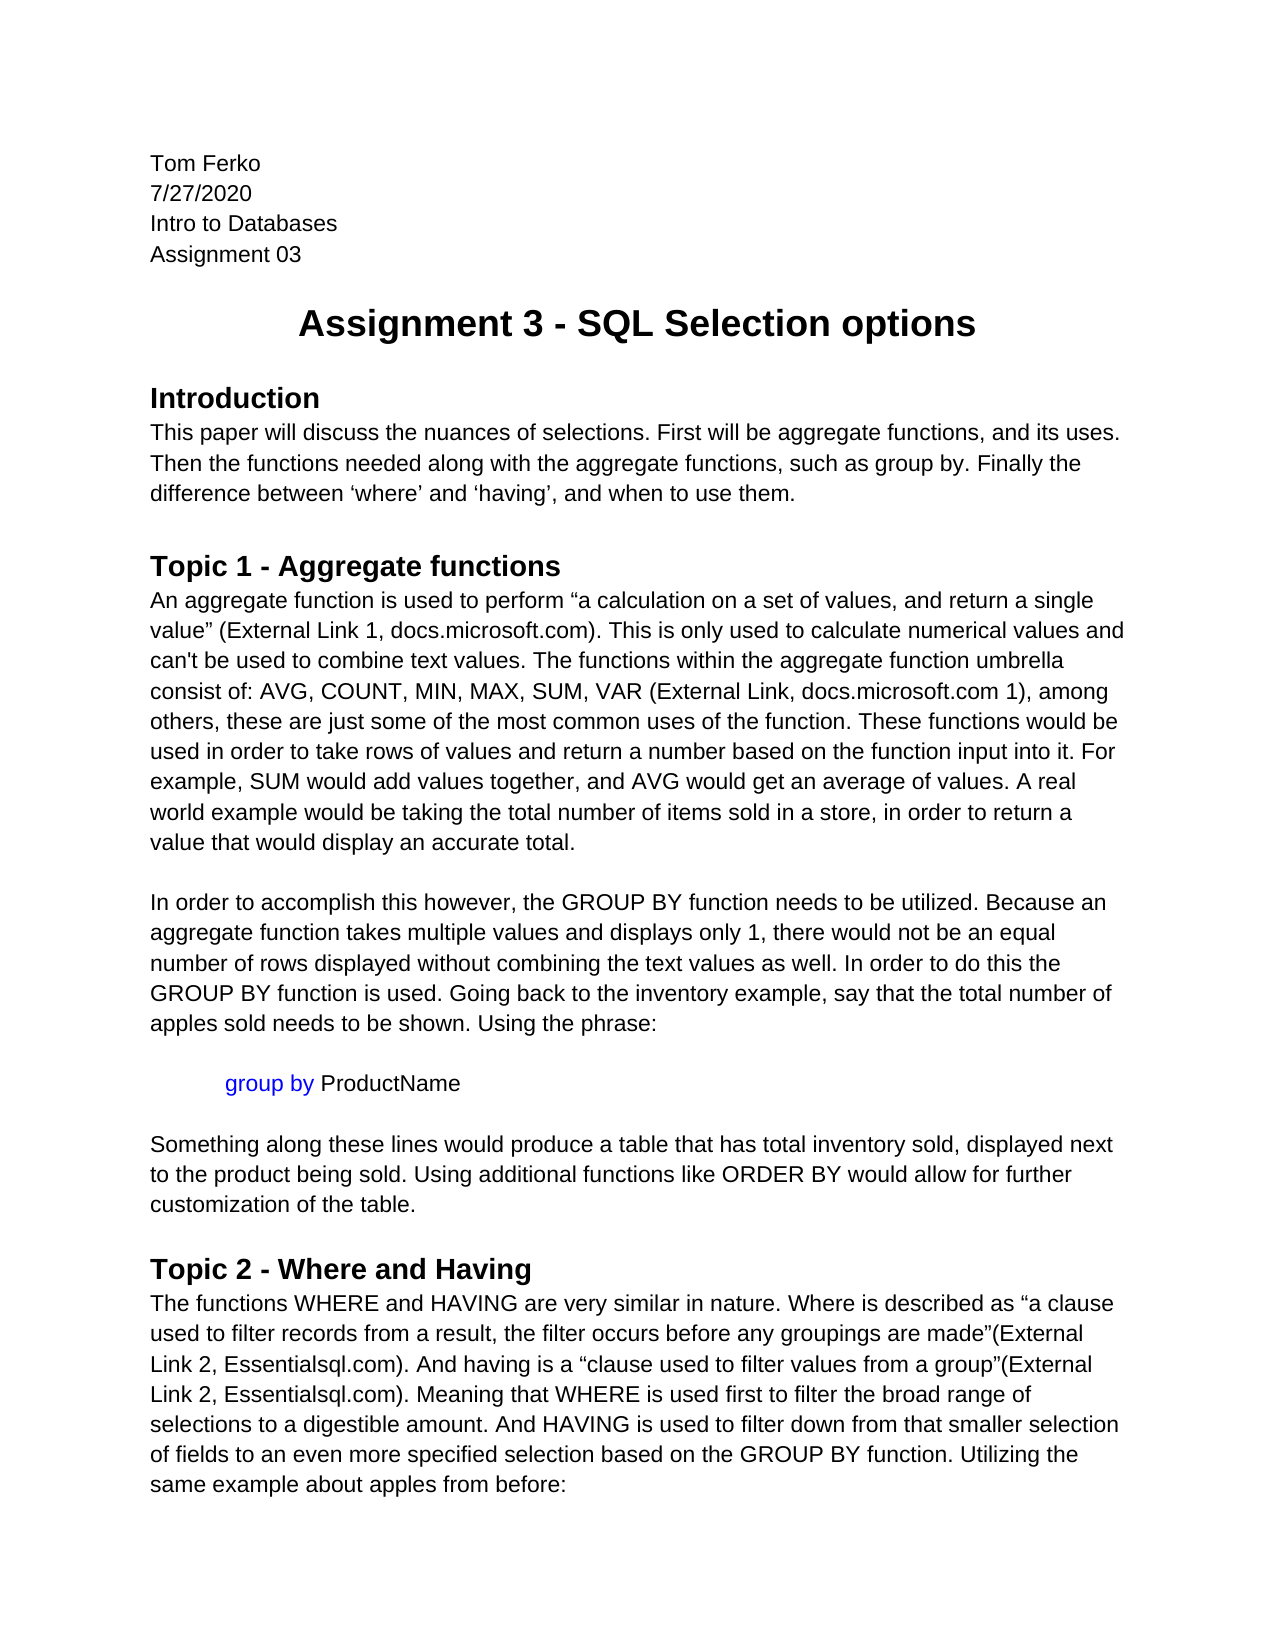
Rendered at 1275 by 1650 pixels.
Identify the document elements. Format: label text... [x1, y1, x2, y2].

text The functions WHERE and HAVING are very similar in nature. Where is described as “a clause used to filter records from a result, the filter occurs before any groupings are made”(External Link 2, Essentialsql.com). And having is a “clause used to filter values from a group”(External Link 2, Essentialsql.com). Meaning that WHERE is used first to filter the broad range of selections to a digestible amount. And HAVING is used to filter down from that smaller selection of fields to an even more specified selection based on the GROUP BY function. Utilizing the same example about apples from before: [150, 1290, 1125, 1498]
text Intro to Databases [150, 210, 1125, 237]
text In order to accomplish this however, the GROUP BY function needs to be utilized. Because an aggregate function takes multiple values and displays only 1, there would not be an equal number of rows displayed without combining the text values as well. In order to do this the GROUP BY function is used. Going back to the inventory example, say that the total number of apples sold needs to be shown. Using the phrase: [150, 889, 1125, 1036]
text An aggregate function is used to perform “a calculation on a set of values, and return a single value” (External Link 1, docs.microsoft.com). This is only used to calculate numerical values and can't be used to combine text values. The functions within the aggregate function umbrella consist of: AVG, COUNT, MIN, MAX, SUM, VAR (External Link, docs.microsoft.com 1), among others, these are just some of the most common uses of the function. These functions would be used in order to take rows of values and return a number based on the function input into it. For example, SUM would add values together, and AVG would get an average of values. A real world example would be taking the total number of items sold in a store, in order to return a value that would display an accurate total. [150, 587, 1125, 855]
text Assignment 3 - SQL Selection options [150, 301, 1125, 344]
text Introduction [150, 381, 1125, 414]
text This paper will discuss the nuances of selections. First will be aggregate functions, and its uses. Then the functions needed along with the aggregate functions, such as group by. Finally the difference between ‘where’ and ‘having’, and when to use them. [150, 419, 1125, 506]
text Assignment 03 [150, 241, 1125, 267]
text group by ProductName [150, 1070, 1125, 1097]
text Topic 1 - Aggregate functions [150, 548, 1125, 582]
text Something along these lines would produce a table that has total inventory sold, displayed next to the product being sold. Using additional functions like ORDER BY would allow for further customization of the table. [150, 1131, 1125, 1218]
text Tom Ferko [150, 150, 1125, 176]
text Topic 2 - Where and Having [150, 1252, 1125, 1285]
text 7/27/2020 [150, 180, 1125, 207]
